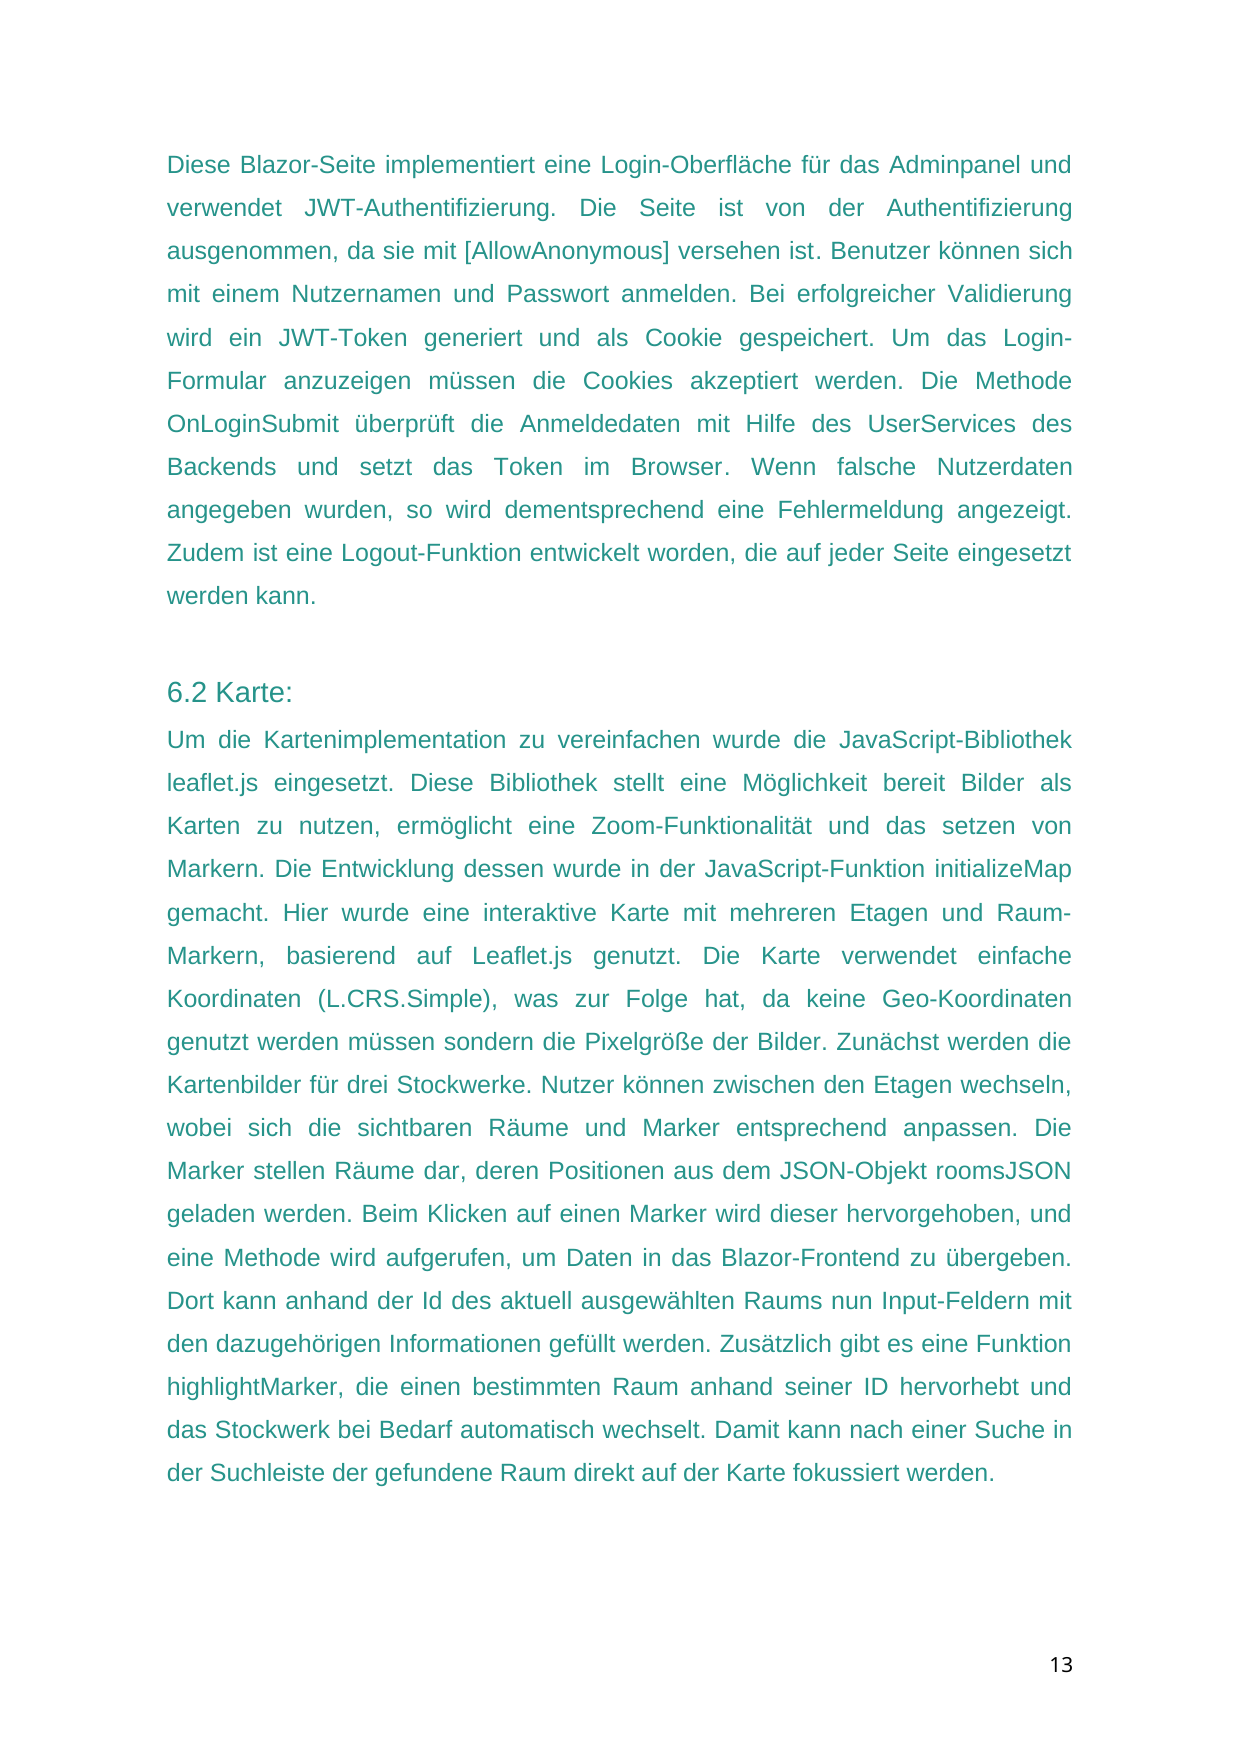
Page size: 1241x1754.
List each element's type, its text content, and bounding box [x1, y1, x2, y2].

text Um die Kartenimplementation zu vereinfachen wurde die JavaScript-Bibliothek leaflet.js eingesetzt. Diese Bibliothek stellt eine Möglichkeit bereit Bilder als Karten zu nutzen, ermöglicht eine Zoom-Funktionalität und das setzen von Markern. Die Entwicklung dessen wurde in der JavaScript-Funktion initializeMap gemacht. Hier wurde eine interaktive Karte mit mehreren Etagen und Raum-Markern, basierend auf Leaflet.js genutzt. Die Karte verwendet einfache Koordinaten (L.CRS.Simple), was zur Folge hat, da keine Geo-Koordinaten genutzt werden müssen sondern die Pixelgröße der Bilder. Zunächst werden die Kartenbilder für drei Stockwerke. Nutzer können zwischen den Etagen wechseln, wobei sich die sichtbaren Räume und Marker entsprechend anpassen. Die Marker stellen Räume dar, deren Positionen aus dem JSON-Objekt roomsJSON geladen werden. Beim Klicken auf einen Marker wird dieser hervorgehoben, und eine Methode wird aufgerufen, um Daten in das Blazor-Frontend zu übergeben. Dort kann anhand der Id des aktuell ausgewählten Raums nun Input-Feldern mit den dazugehörigen Informationen gefüllt werden. Zusätzlich gibt es eine Funktion highlightMarker, die einen bestimmten Raum anhand seiner ID hervorhebt und das Stockwerk bei Bedarf automatisch wechselt. Damit kann nach einer Suche in der Suchleiste der gefundene Raum direkt auf der Karte fokussiert werden. [167, 725, 1073, 1487]
text 6.2 Karte: [167, 675, 1073, 708]
text Diese Blazor-Seite implementiert eine Login-Oberfläche für das Adminpanel und verwendet JWT-Authentifizierung. Die Seite ist von der Authentifizierung ausgenommen, da sie mit [AllowAnonymous] versehen ist. Benutzer können sich mit einem Nutzernamen und Passwort anmelden. Bei erfolgreicher Validierung wird ein JWT-Token generiert und als Cookie gespeichert. Um das Login-Formular anzuzeigen müssen die Cookies akzeptiert werden. Die Methode OnLoginSubmit überprüft die Anmeldedaten mit Hilfe des UserServices des Backends und setzt das Token im Browser. Wenn falsche Nutzerdaten angegeben wurden, so wird dementsprechend eine Fehlermeldung angezeigt. Zudem ist eine Logout-Funktion entwickelt worden, die auf jeder Seite eingesetzt werden kann. [167, 150, 1073, 610]
